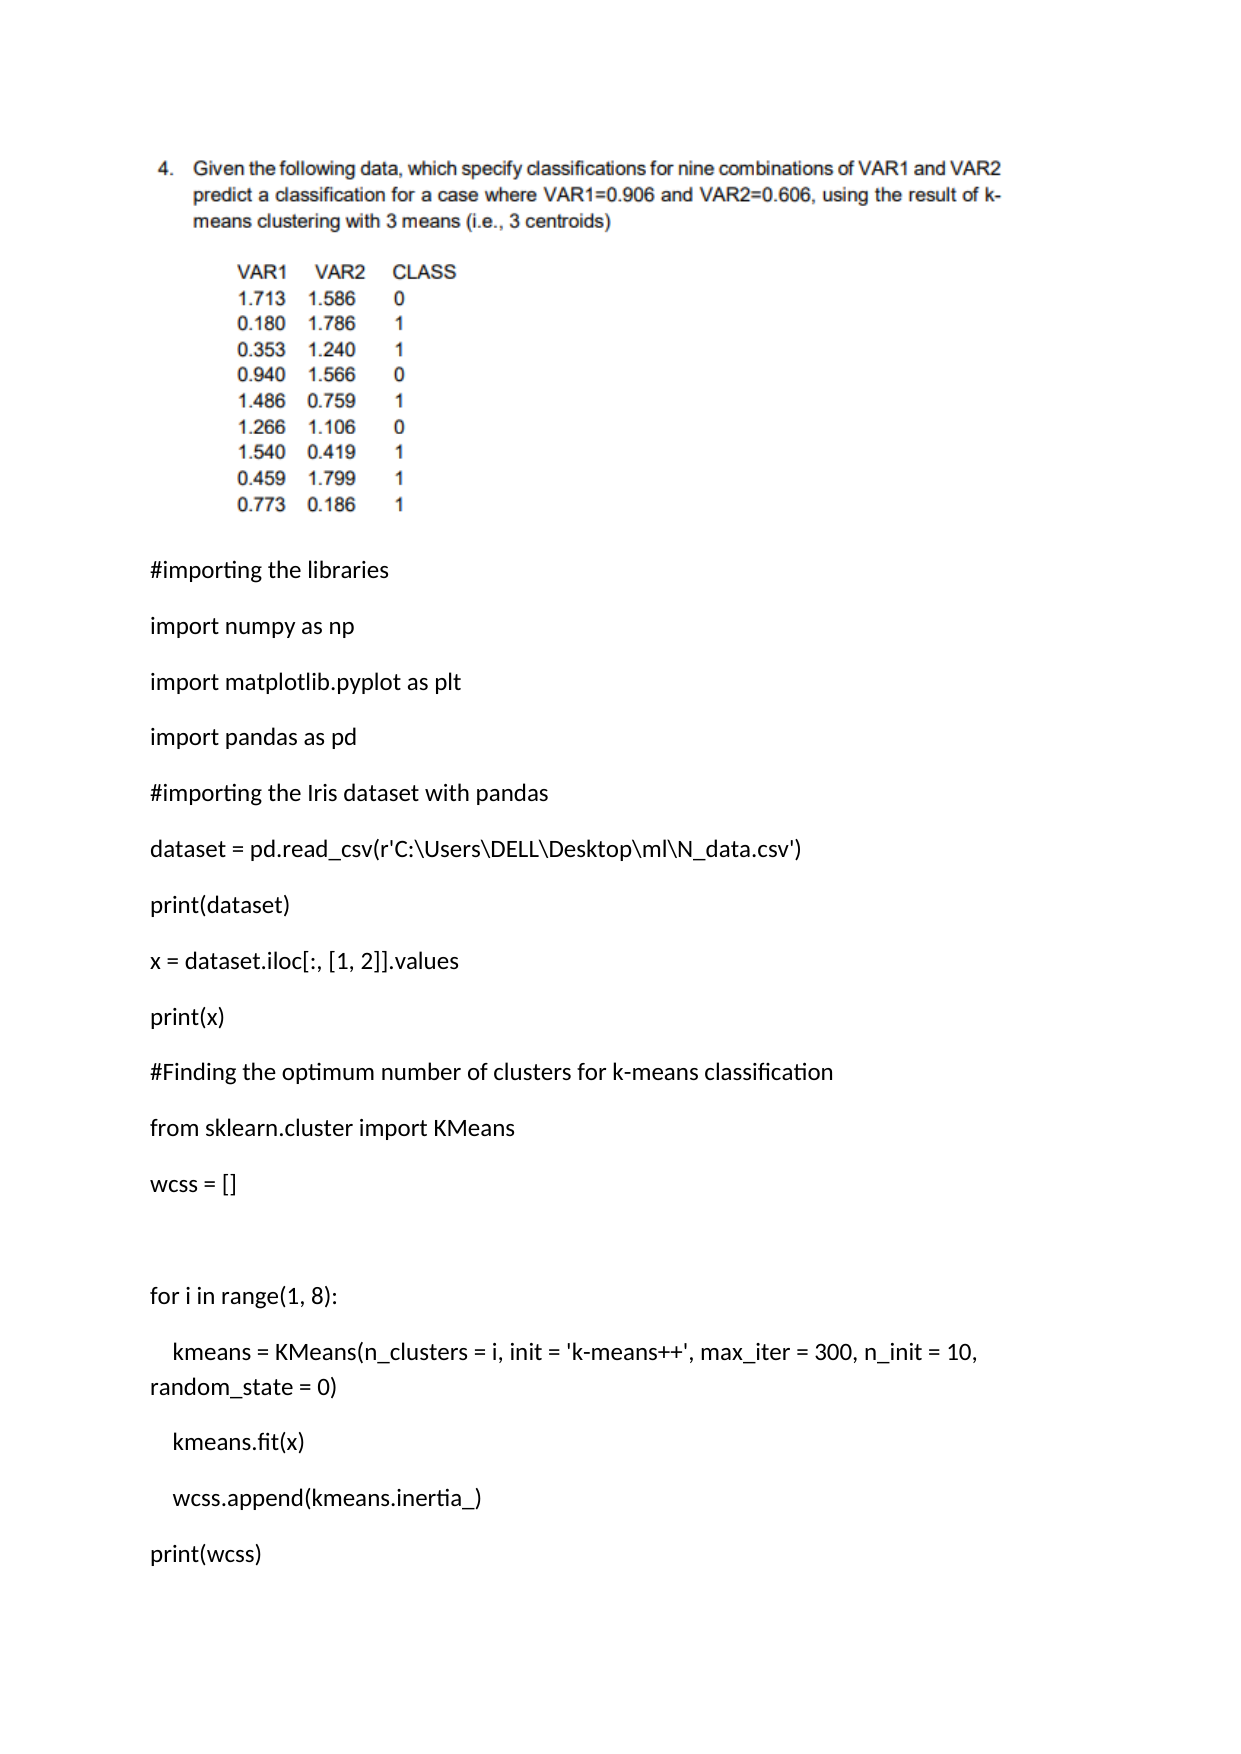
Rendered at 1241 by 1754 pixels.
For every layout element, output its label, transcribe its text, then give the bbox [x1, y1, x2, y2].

text import numpy as np [150, 610, 1090, 640]
text from sklearn.cluster import KMeans [150, 1112, 1090, 1143]
text print(x) [150, 1001, 1090, 1031]
text print(dataset) [150, 889, 1090, 919]
text for i in range(1, 8): [150, 1280, 1090, 1310]
text kmeans.fit(x) [150, 1427, 1090, 1457]
text import matplotlib.pyplot as plt [150, 666, 1090, 696]
text wcss = [] [150, 1168, 1090, 1199]
text dataset = pd.read_csv(r'C:\Users\DELL\Desktop\ml\N_data.csv') [150, 833, 1090, 864]
text import pandas as pd [150, 722, 1090, 752]
text #Finding the optimum number of clusters for k-means classification [150, 1057, 1090, 1087]
text x = dataset.iloc[:, [1, 2]].values [150, 945, 1090, 975]
text kmeans = KMeans(n_clusters = i, init = 'k-means++', max_iter = 300, n_init = 10, random_state = 0) [150, 1336, 1090, 1401]
text #importing the libraries [150, 554, 1090, 584]
text print(wcss) [150, 1538, 1090, 1569]
picture [150, 150, 1091, 529]
text wcss.append(kmeans.inertia_) [150, 1482, 1090, 1513]
text #importing the Iris dataset with pandas [150, 777, 1090, 808]
